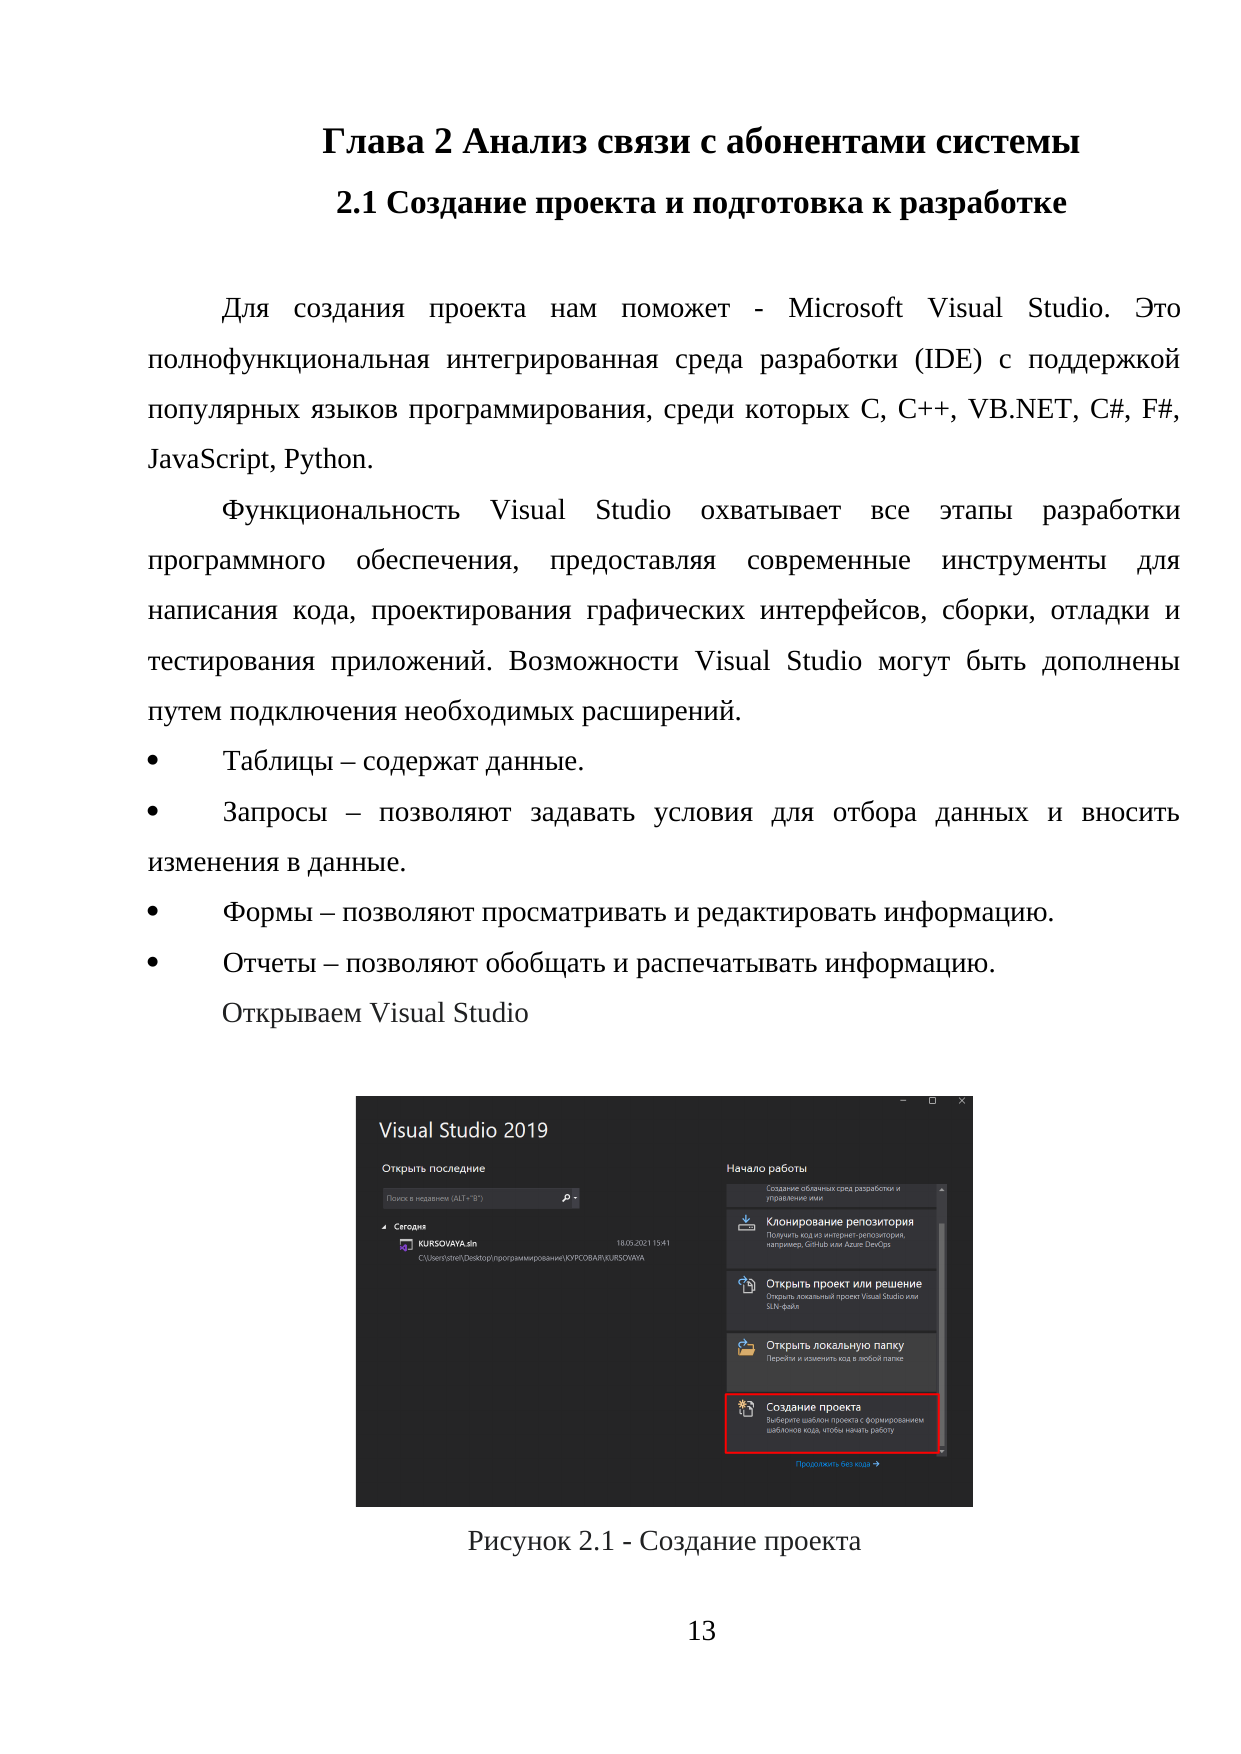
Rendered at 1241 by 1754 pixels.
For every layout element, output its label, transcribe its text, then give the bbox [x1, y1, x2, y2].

list Запросы – позволяют задавать условия для отбора данных и вносить изменения в данные. [148, 794, 1181, 878]
list Формы – позволяют просматривать и редактировать информацию. [148, 894, 1181, 928]
subtitle 2.1 Создание проекта и подготовка к разработке [148, 183, 1181, 221]
subtitle Глава 2 Анализ связи с абонентами системы [148, 118, 1181, 161]
picture [355, 1096, 973, 1507]
list Отчеты – позволяют обобщать и распечатывать информацию. [148, 945, 1181, 979]
text Рисунок 2.1 - Создание проекта [148, 1523, 1181, 1557]
text Для создания проекта нам поможет - Microsoft Visual Studio. Это полнофункциональная интегрированная среда разработки (IDE) с поддержкой популярных языков программирования, среди которых С, C++, VB.NET, C#, F#, JavaScript, Python. [148, 291, 1181, 475]
text Открываем Visual Studio [148, 995, 1181, 1029]
text Функциональность Visual Studio охватывает все этапы разработки программного обеспечения, предоставляя современные инструменты для написания кода, проектирования графических интерфейсов, сборки, отладки и тестирования приложений. Возможности Visual Studio могут быть дополнены путем подключения необходимых расширений. [148, 492, 1181, 727]
list Таблицы – содержат данные. [148, 743, 1181, 777]
